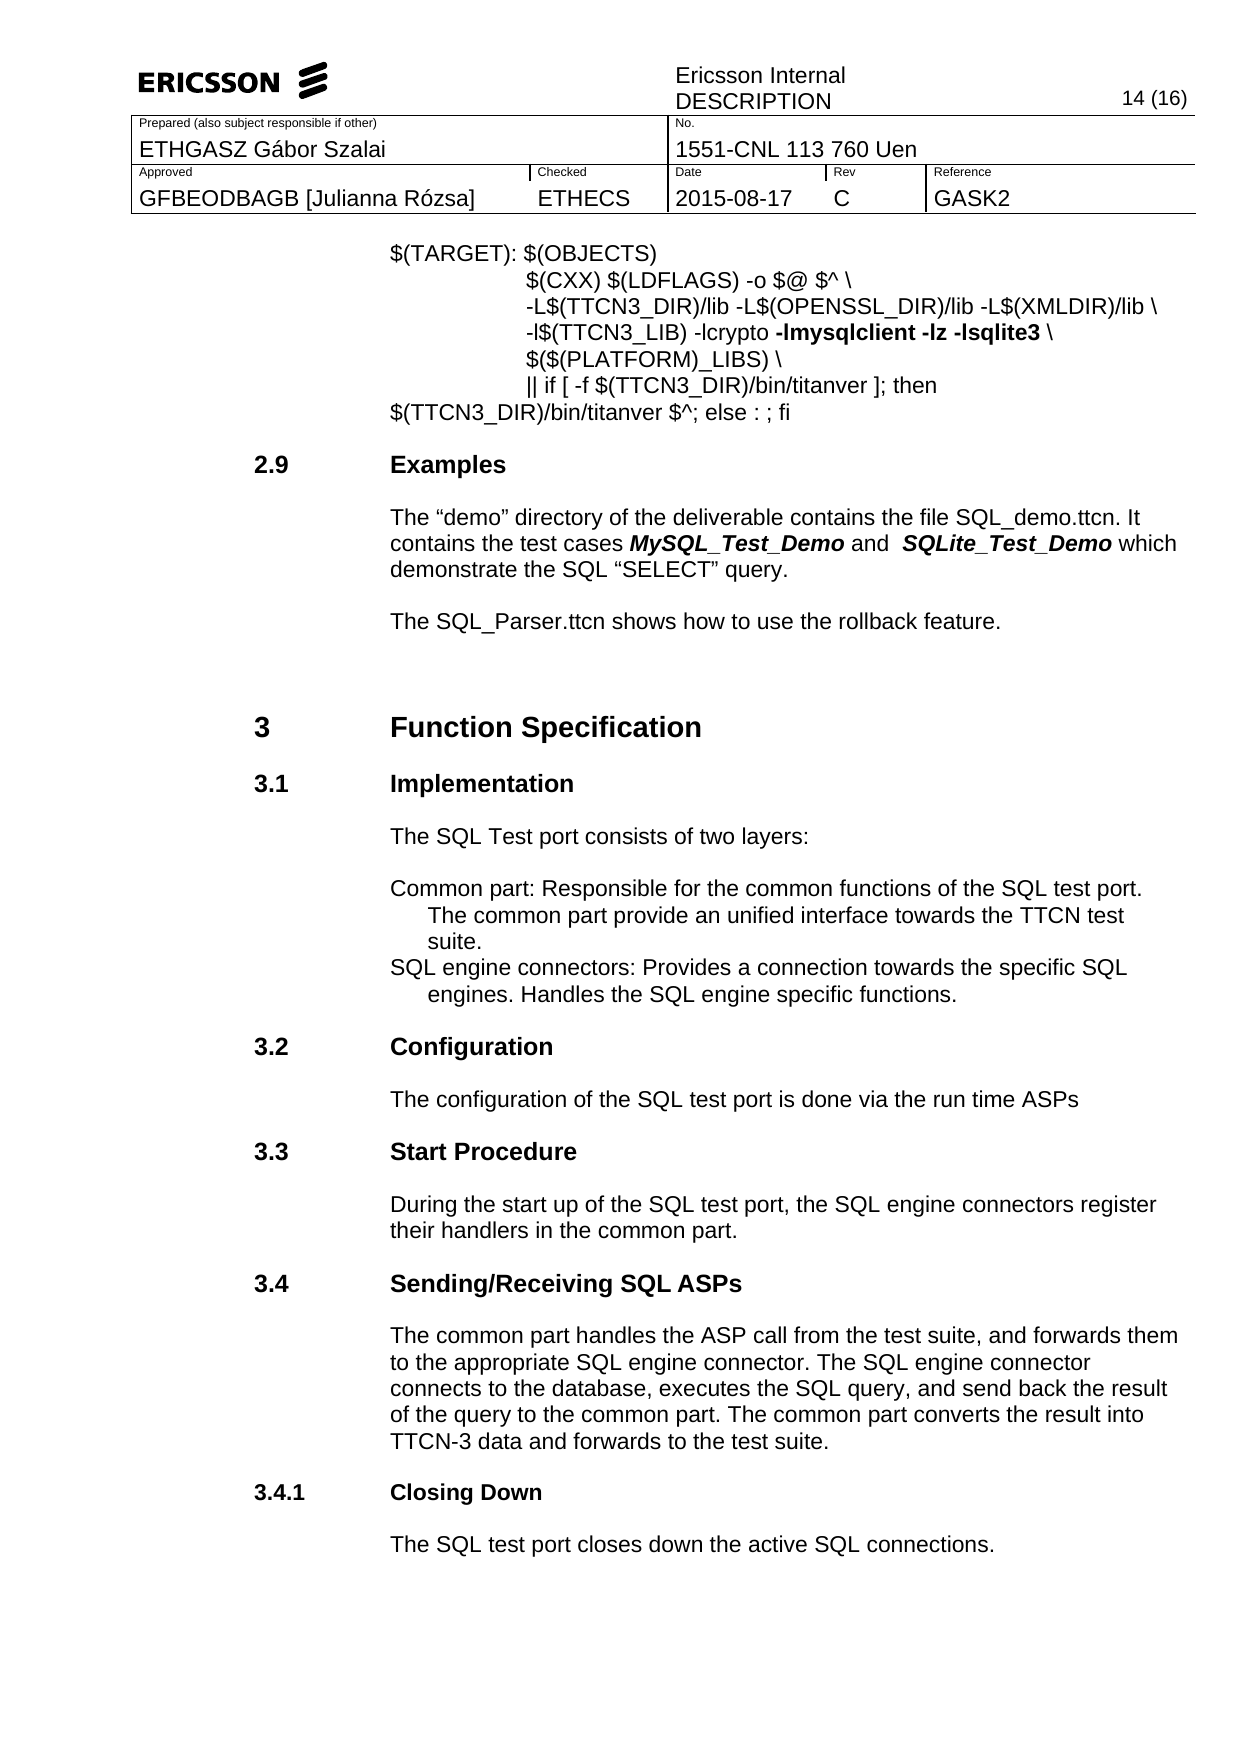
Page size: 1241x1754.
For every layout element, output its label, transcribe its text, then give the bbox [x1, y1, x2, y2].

text The SQL test port closes down the active SQL connections. [390, 1531, 1181, 1557]
text The SQL_Parser.ttcn shows how to use the rollback feature. [390, 608, 1181, 634]
subtitle Sending/Receiving SQL ASPs [254, 1269, 1181, 1297]
subtitle Closing Down [254, 1479, 1181, 1506]
subtitle Function Specification [254, 710, 1181, 744]
subtitle Start Procedure [254, 1137, 1181, 1166]
text During the start up of the SQL test port, the SQL engine connectors register their handlers in the common part. [390, 1191, 1181, 1244]
text SQL engine connectors: Provides a connection towards the specific SQL engines. Handles the SQL engine specific functions. [390, 954, 1181, 1007]
text Common part: Responsible for the common functions of the SQL test port. The common part provide an unified interface towards the TTCN test suite. [390, 875, 1181, 954]
text $(TARGET): $(OBJECTS) $(CXX) $(LDFLAGS) -o $@ $^ \ -L$(TTCN3_DIR)/lib -L$(OPENSSL_DIR)/lib -L$(XMLDIR)/lib \ -l$(TTCN3_LIB) -lcrypto -lmysqlclient -lz -lsqlite3 \ $($(PLATFORM)_LIBS) \ || if [ -f $(TTCN3_DIR)/bin/titanver ]; then $(TTCN3_DIR)/bin/titanver $^; else : ; fi [390, 240, 1181, 425]
text The “demo” directory of the deliverable contains the file SQL_demo.ttcn. It contains the test cases MySQL_Test_Demo and SQLite_Test_Demo which demonstrate the SQL “SELECT” query. [390, 503, 1181, 583]
subtitle Examples [254, 450, 1181, 478]
subtitle Configuration [254, 1032, 1181, 1061]
text The SQL Test port consists of two layers: [390, 823, 1181, 849]
subtitle Implementation [254, 769, 1181, 798]
text The common part handles the ASP call from the test suite, and forwards them to the appropriate SQL engine connector. The SQL engine connector connects to the database, executes the SQL query, and send back the result of the query to the common part. The common part converts the result into TTCN-3 data and forwards to the test suite. [390, 1322, 1181, 1454]
text The configuration of the SQL test port is done via the run time ASPs [390, 1086, 1181, 1112]
